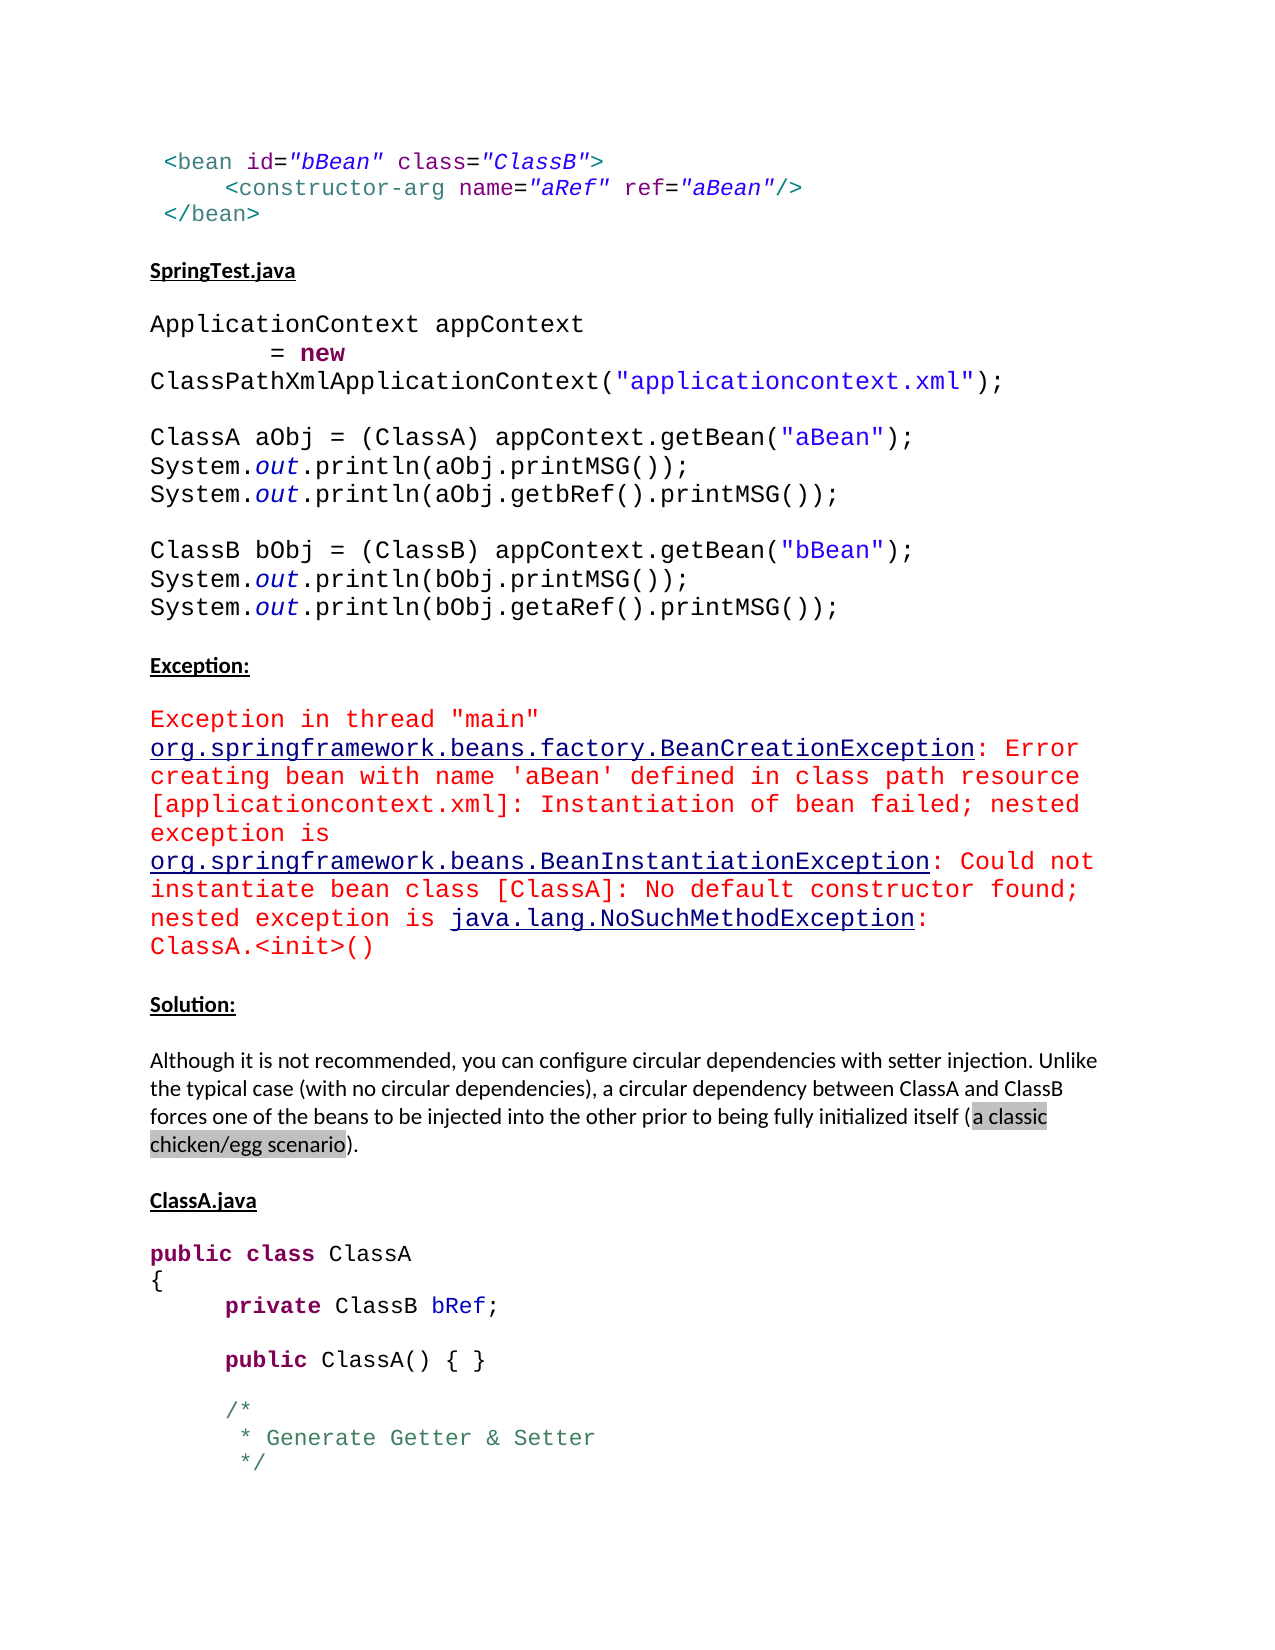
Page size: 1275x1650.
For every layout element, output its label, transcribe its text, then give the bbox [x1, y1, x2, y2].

text <constructor-arg name="aRef" ref="aBean"/> [150, 176, 1125, 202]
text System.out.println(bObj.getaRef().printMSG()); [150, 594, 1125, 623]
text Solution: [150, 990, 1125, 1018]
text SpringTest.java [150, 256, 1125, 284]
text System.out.println(aObj.printMSG()); [150, 453, 1125, 482]
text public class ClassA [150, 1242, 1125, 1268]
text ApplicationContext appContext [150, 312, 1125, 340]
text ClassB bObj = (ClassB) appContext.getBean("bBean"); [150, 538, 1125, 566]
text ClassA aObj = (ClassA) appContext.getBean("aBean"); [150, 425, 1125, 453]
text * Generate Getter & Setter [150, 1426, 1125, 1452]
text System.out.println(aObj.getbRef().printMSG()); [150, 482, 1125, 510]
text <bean id="bBean" class="ClassB"> [150, 150, 1125, 176]
text private ClassB bRef; [150, 1294, 1125, 1320]
text </bean> [150, 202, 1125, 228]
text System.out.println(bObj.printMSG()); [150, 566, 1125, 594]
text Exception: [150, 651, 1125, 679]
text ClassA.java [150, 1186, 1125, 1214]
text Exception in thread "main" org.springframework.beans.factory.BeanCreationException: Error creating bean with name 'aBean' defined in class path resource [applicationcontext.xml]: Instantiation of bean failed; nested exception is org.springframework.beans.BeanInstantiationException: Could not instantiate bean class [ClassA]: No default constructor found; nested exception is java.lang.NoSuchMethodException: ClassA.<init>() [150, 707, 1125, 962]
text = new ClassPathXmlApplicationContext("applicationcontext.xml"); [150, 340, 1125, 397]
text /* [150, 1400, 1125, 1426]
text public ClassA() { } [150, 1348, 1125, 1374]
text Although it is not recommended, you can configure circular dependencies with setter injection. Unlike the typical case (with no circular dependencies), a circular dependency between ClassA and ClassB forces one of the beans to be injected into the other prior to being fully initialized itself (a classic chicken/egg scenario). [150, 1046, 1125, 1158]
text */ [150, 1452, 1125, 1478]
text { [150, 1268, 1125, 1294]
